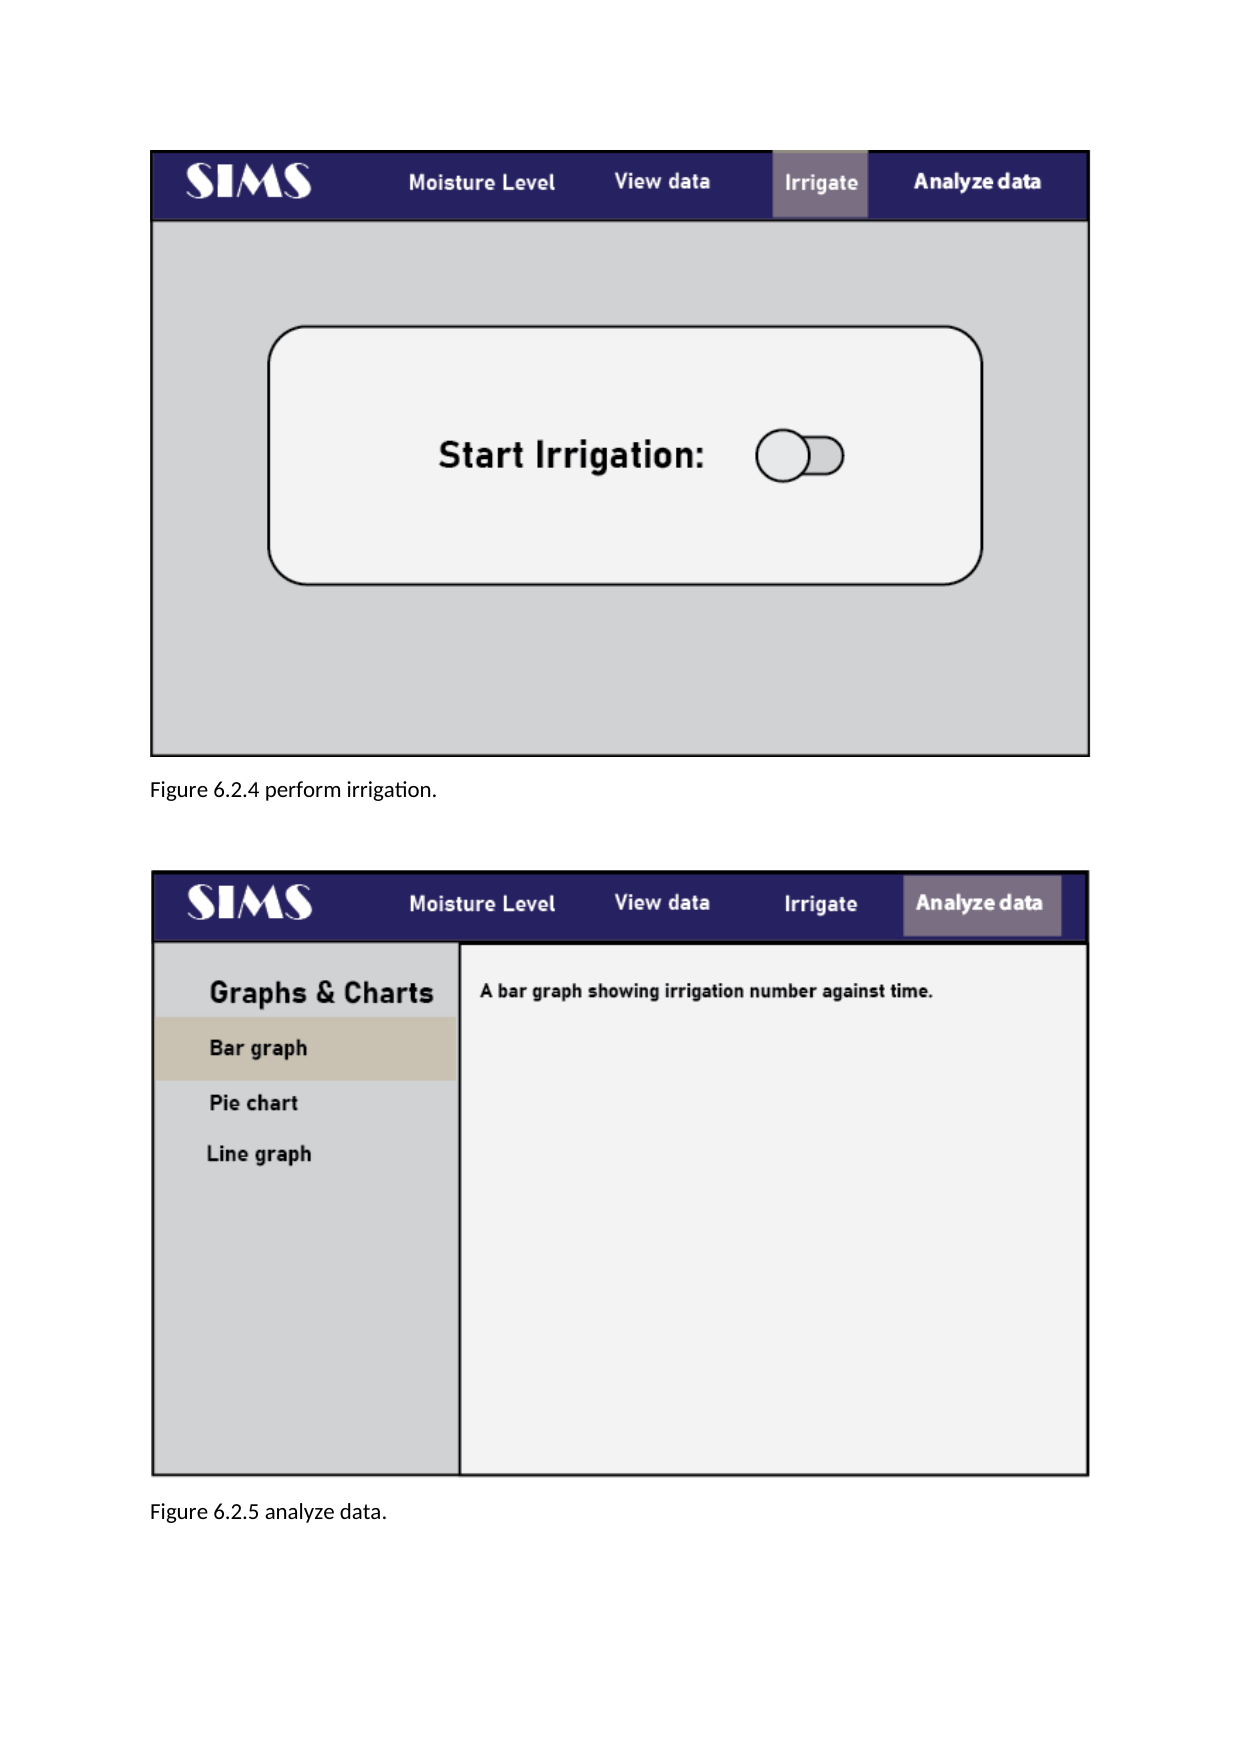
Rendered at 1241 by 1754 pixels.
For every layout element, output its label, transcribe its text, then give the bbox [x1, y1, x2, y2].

text Figure 6.2.5 analyze data. [150, 1497, 1090, 1525]
picture [150, 869, 1091, 1479]
picture [150, 150, 1091, 757]
text Figure 6.2.4 perform irrigation. [150, 775, 1090, 803]
